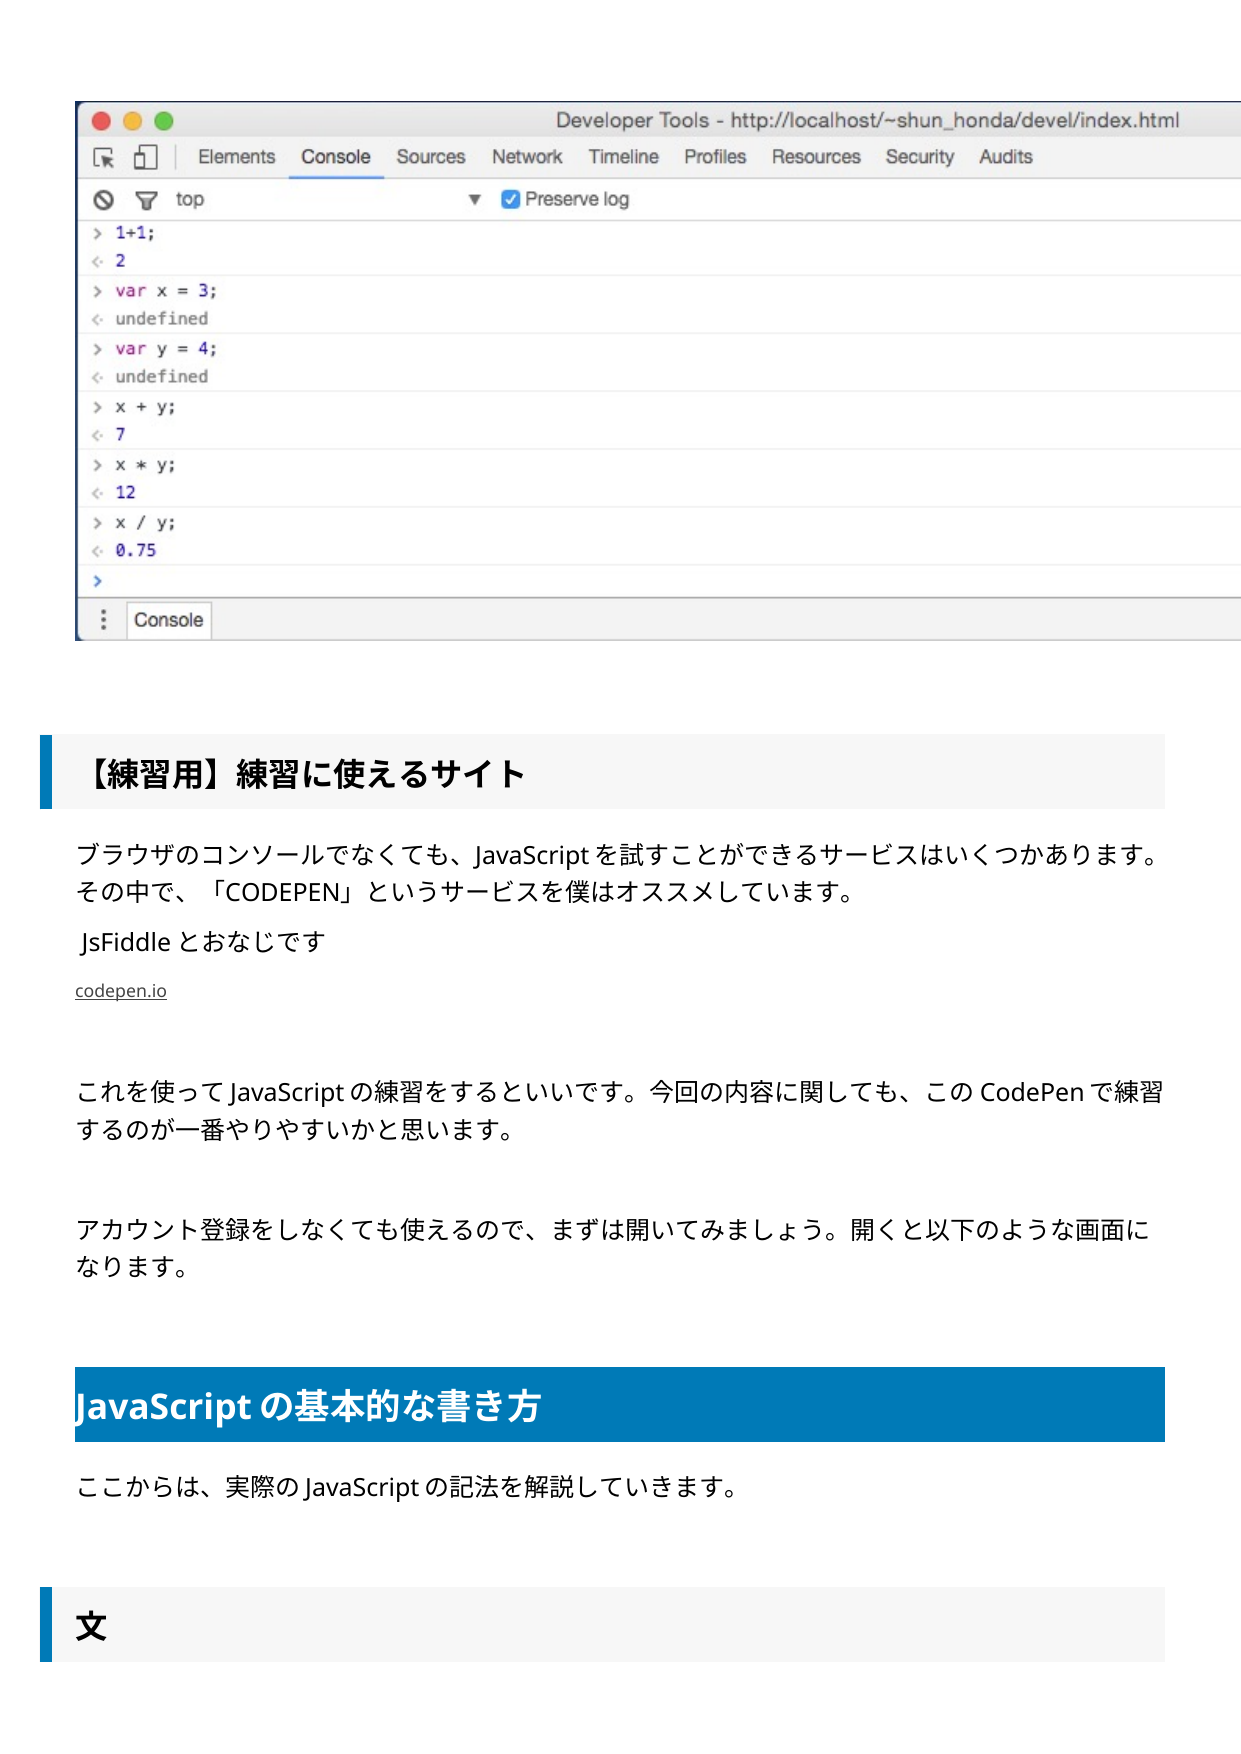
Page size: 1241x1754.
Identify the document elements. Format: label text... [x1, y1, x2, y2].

text アカウント登録をしなくても使えるので、まずは開いてみましょう。開くと以下のような画面になります。 [75, 1209, 1165, 1284]
text 文 [52, 1587, 1165, 1662]
text JavaScriptの基本的な書き方 [75, 1367, 1165, 1442]
text codepen.io [75, 972, 1165, 1009]
text これを使ってJavaScriptの練習をするといいです。今回の内容に関しても、このCodePenで練習するのが一番やりやすいかと思います。 [75, 1072, 1165, 1147]
text 【練習用】練習に使えるサイト [39, 734, 1165, 809]
text ブラウザのコンソールでなくても、JavaScriptを試すことができるサービスはいくつかあります。その中で、「CODEPEN」というサービスを僕はオススメしています。 [75, 834, 1165, 909]
text ここからは、実際のJavaScriptの記法を解説していきます。 [75, 1467, 1165, 1504]
text JsFiddleとおなじです [75, 922, 1165, 959]
picture [75, 101, 1241, 641]
